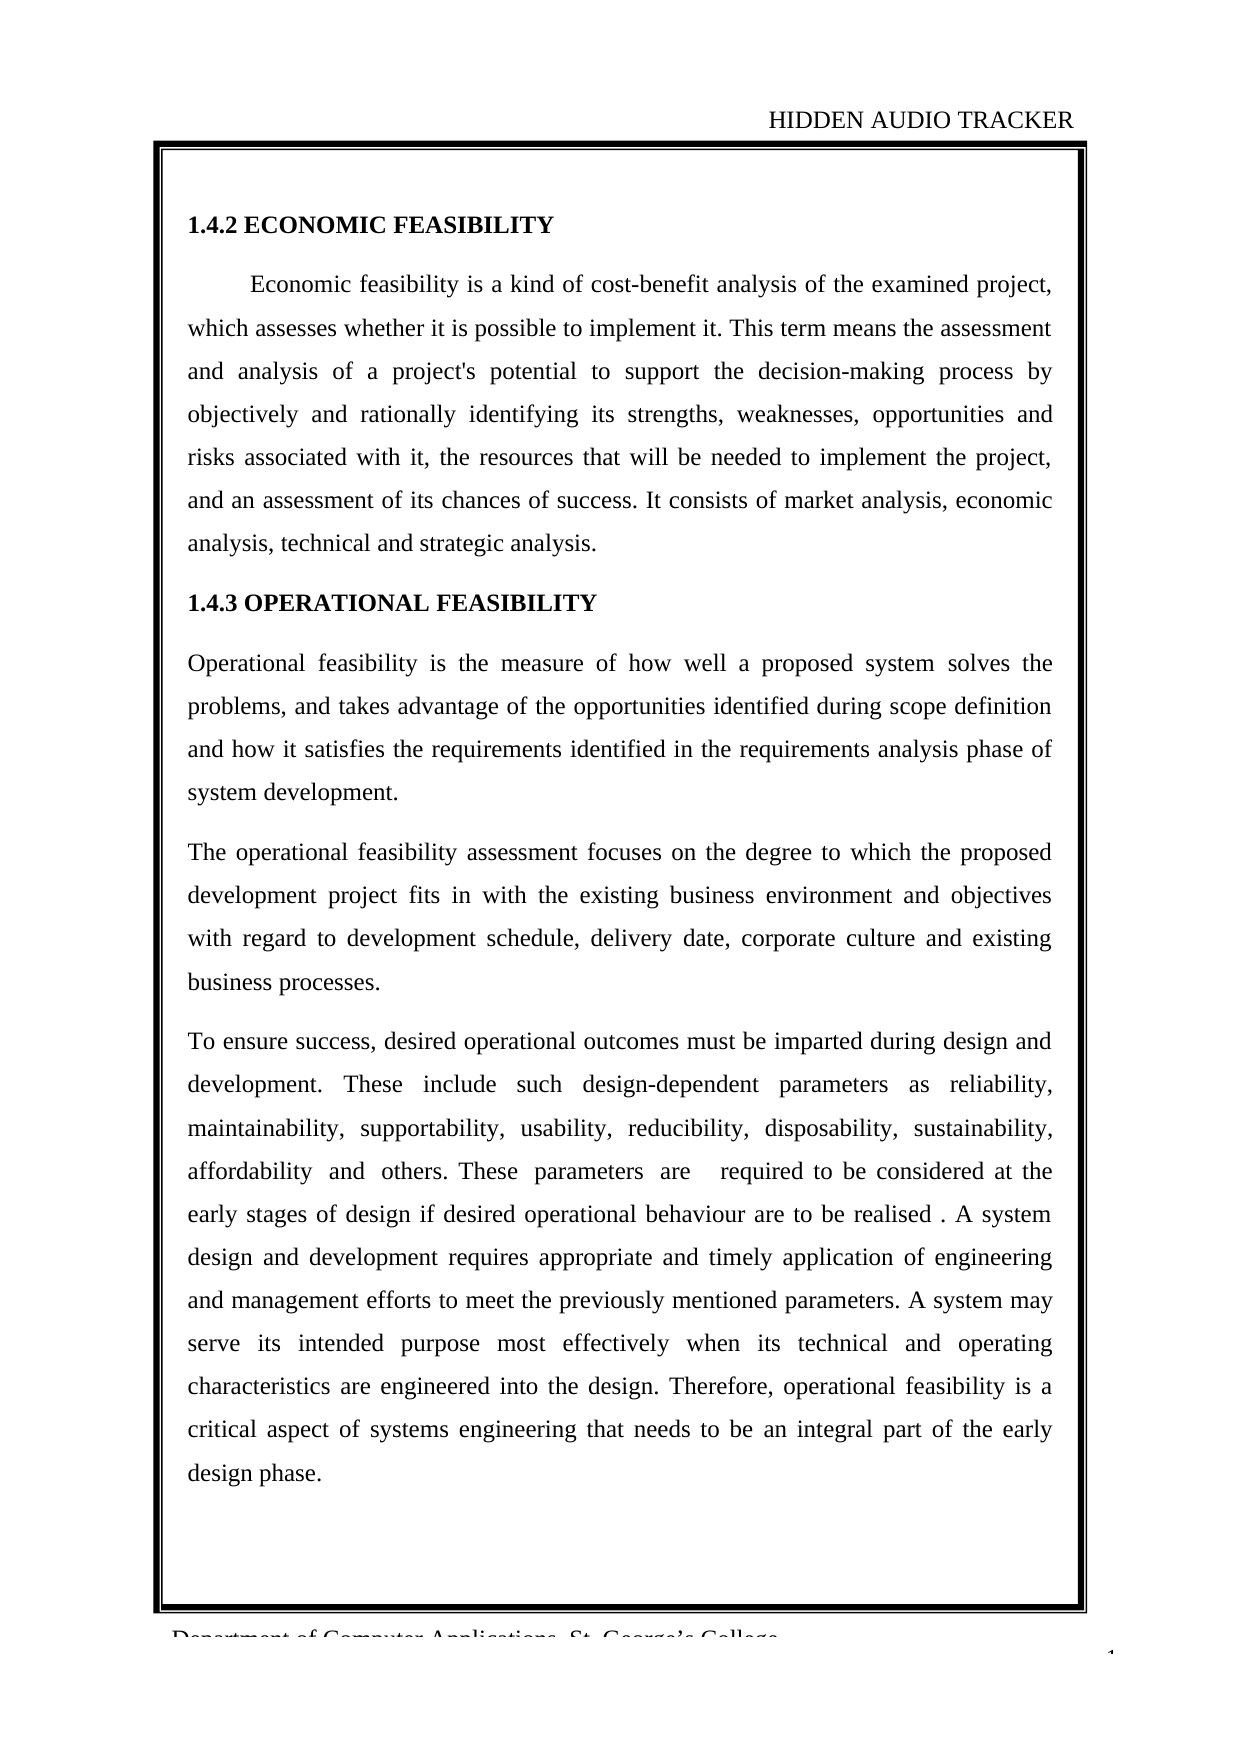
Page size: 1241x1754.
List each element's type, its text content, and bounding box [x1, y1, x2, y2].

text Operational feasibility is the measure of how well a proposed system solves the problems, and takes advantage of the opportunities identified during scope definition and how it satisfies the requirements identified in the requirements analysis phase of system development. [187, 648, 1053, 806]
subtitle ECONOMIC FEASIBILITY [187, 210, 1065, 238]
text To ensure success, desired operational outcomes must be imparted during design and development. These include such design-dependent parameters as reliability, maintainability, supportability, usability, reducibility, disposability, sustainability, affordability and others. These parameters are required to be considered at the early stages of design if desired operational behaviour are to be realised . A system design and development requires appropriate and timely application of engineering and management efforts to meet the previously mentioned parameters. A system may serve its intended purpose most effectively when its technical and operating characteristics are engineered into the design. Therefore, operational feasibility is a critical aspect of systems engineering that needs to be an integral part of the early design phase. [187, 1026, 1053, 1486]
subtitle OPERATIONAL FEASIBILITY [187, 588, 1065, 617]
text The operational feasibility assessment focuses on the degree to which the proposed development project fits in with the existing business environment and objectives with regard to development schedule, delivery date, corporate culture and existing business processes. [187, 837, 1053, 995]
text Economic feasibility is a kind of cost-benefit analysis of the examined project, which assesses whether it is possible to implement it. This term means the assessment and analysis of a project's potential to support the decision-making process by objectively and rationally identifying its strengths, weaknesses, opportunities and risks associated with it, the resources that will be needed to implement the project, and an assessment of its chances of success. It consists of market analysis, economic analysis, technical and strategic analysis. [187, 269, 1053, 557]
